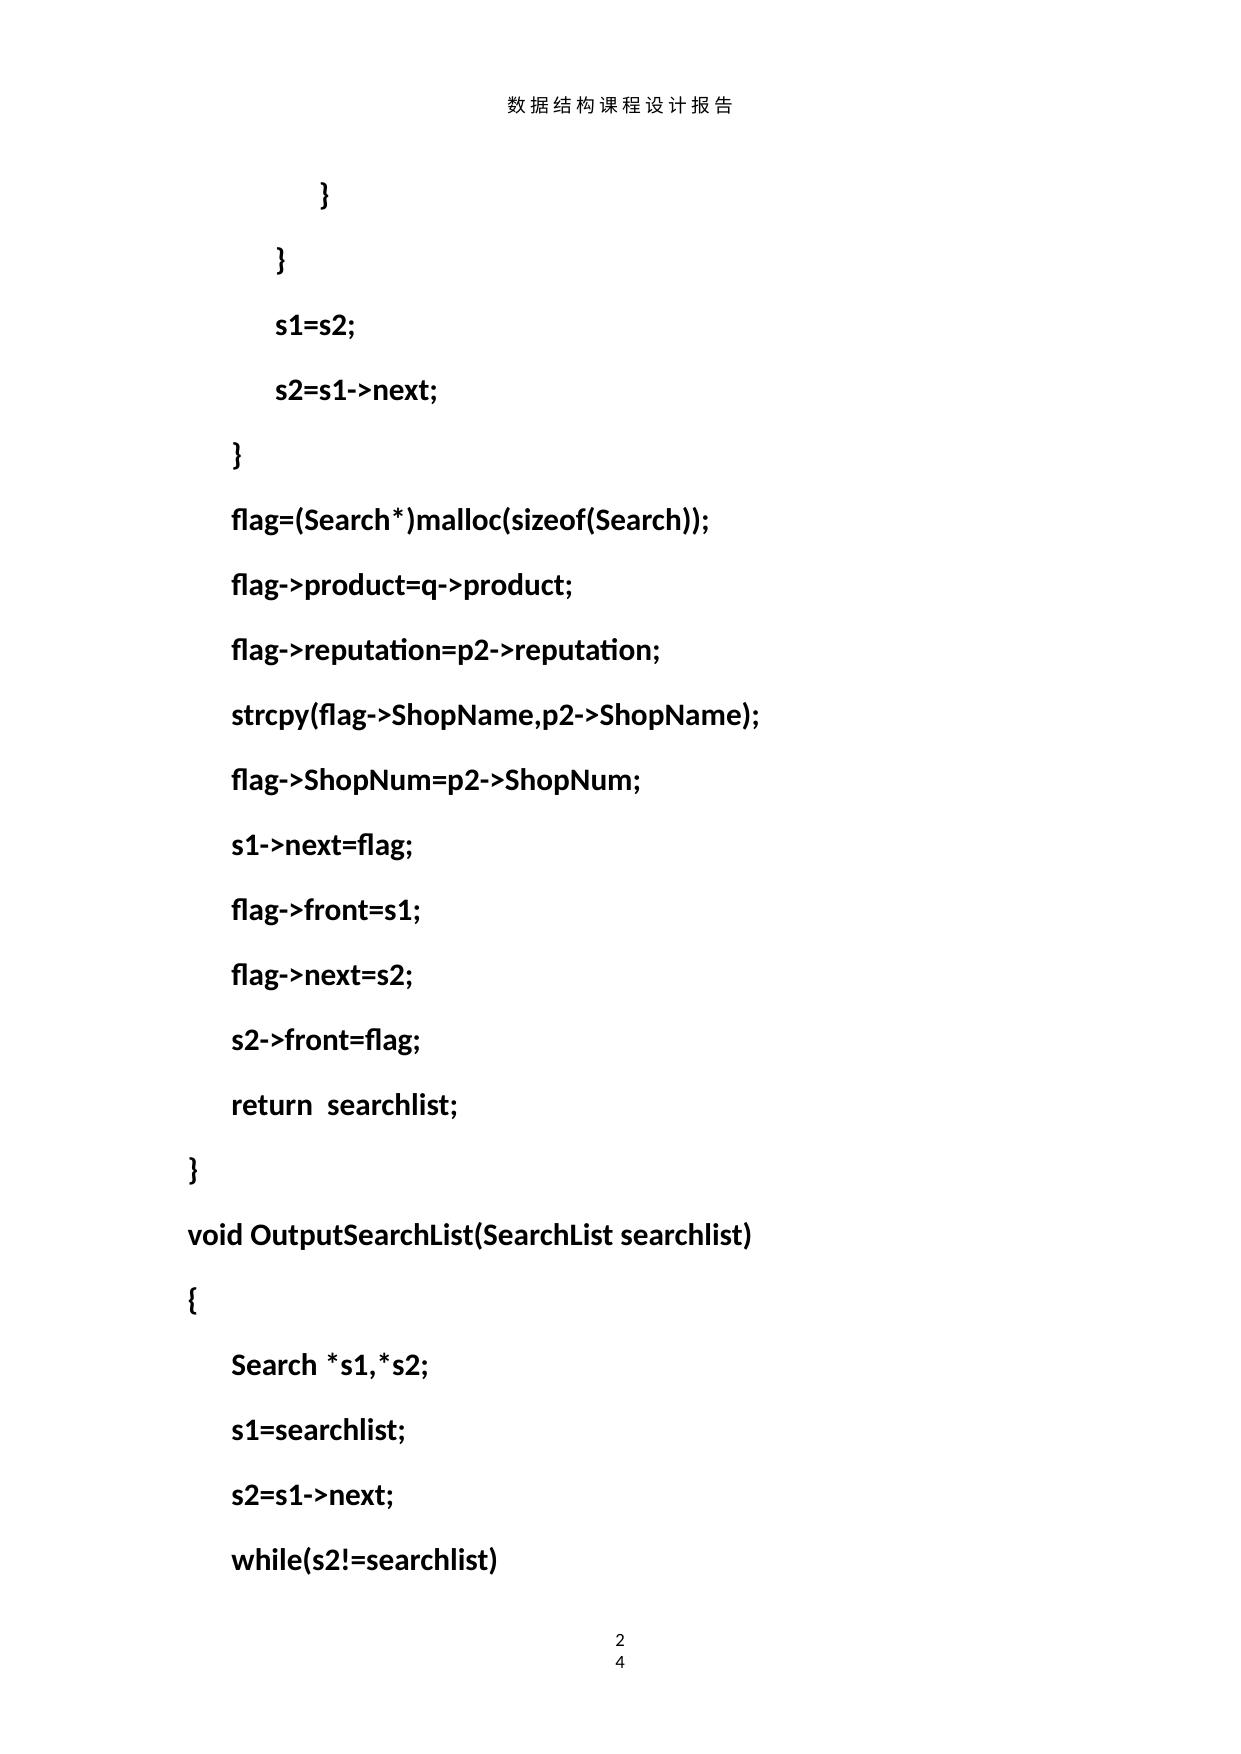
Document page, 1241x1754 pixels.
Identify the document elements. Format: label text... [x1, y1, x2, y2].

text s1=searchlist; [187, 1397, 1053, 1462]
text } [187, 162, 1053, 227]
text } [187, 1137, 1053, 1202]
text flag->reputation=p2->reputation; [187, 617, 1053, 682]
text void OutputSearchList(SearchList searchlist) [187, 1202, 1053, 1267]
text s2=s1->next; [187, 1462, 1053, 1527]
text flag=(Search*)malloc(sizeof(Search)); [187, 487, 1053, 552]
text } [187, 422, 1053, 487]
text Search *s1,*s2; [187, 1332, 1053, 1397]
text flag->front=s1; [187, 877, 1053, 942]
text s1->next=flag; [187, 812, 1053, 877]
text flag->ShopNum=p2->ShopNum; [187, 747, 1053, 812]
text s2=s1->next; [187, 357, 1053, 422]
text strcpy(flag->ShopName,p2->ShopName); [187, 682, 1053, 747]
text flag->next=s2; [187, 942, 1053, 1007]
text } [187, 227, 1053, 292]
text { [187, 1267, 1053, 1332]
text return searchlist; [187, 1072, 1053, 1137]
text while(s2!=searchlist) [187, 1527, 1053, 1592]
text s1=s2; [187, 292, 1053, 357]
text s2->front=flag; [187, 1007, 1053, 1072]
text flag->product=q->product; [187, 552, 1053, 617]
